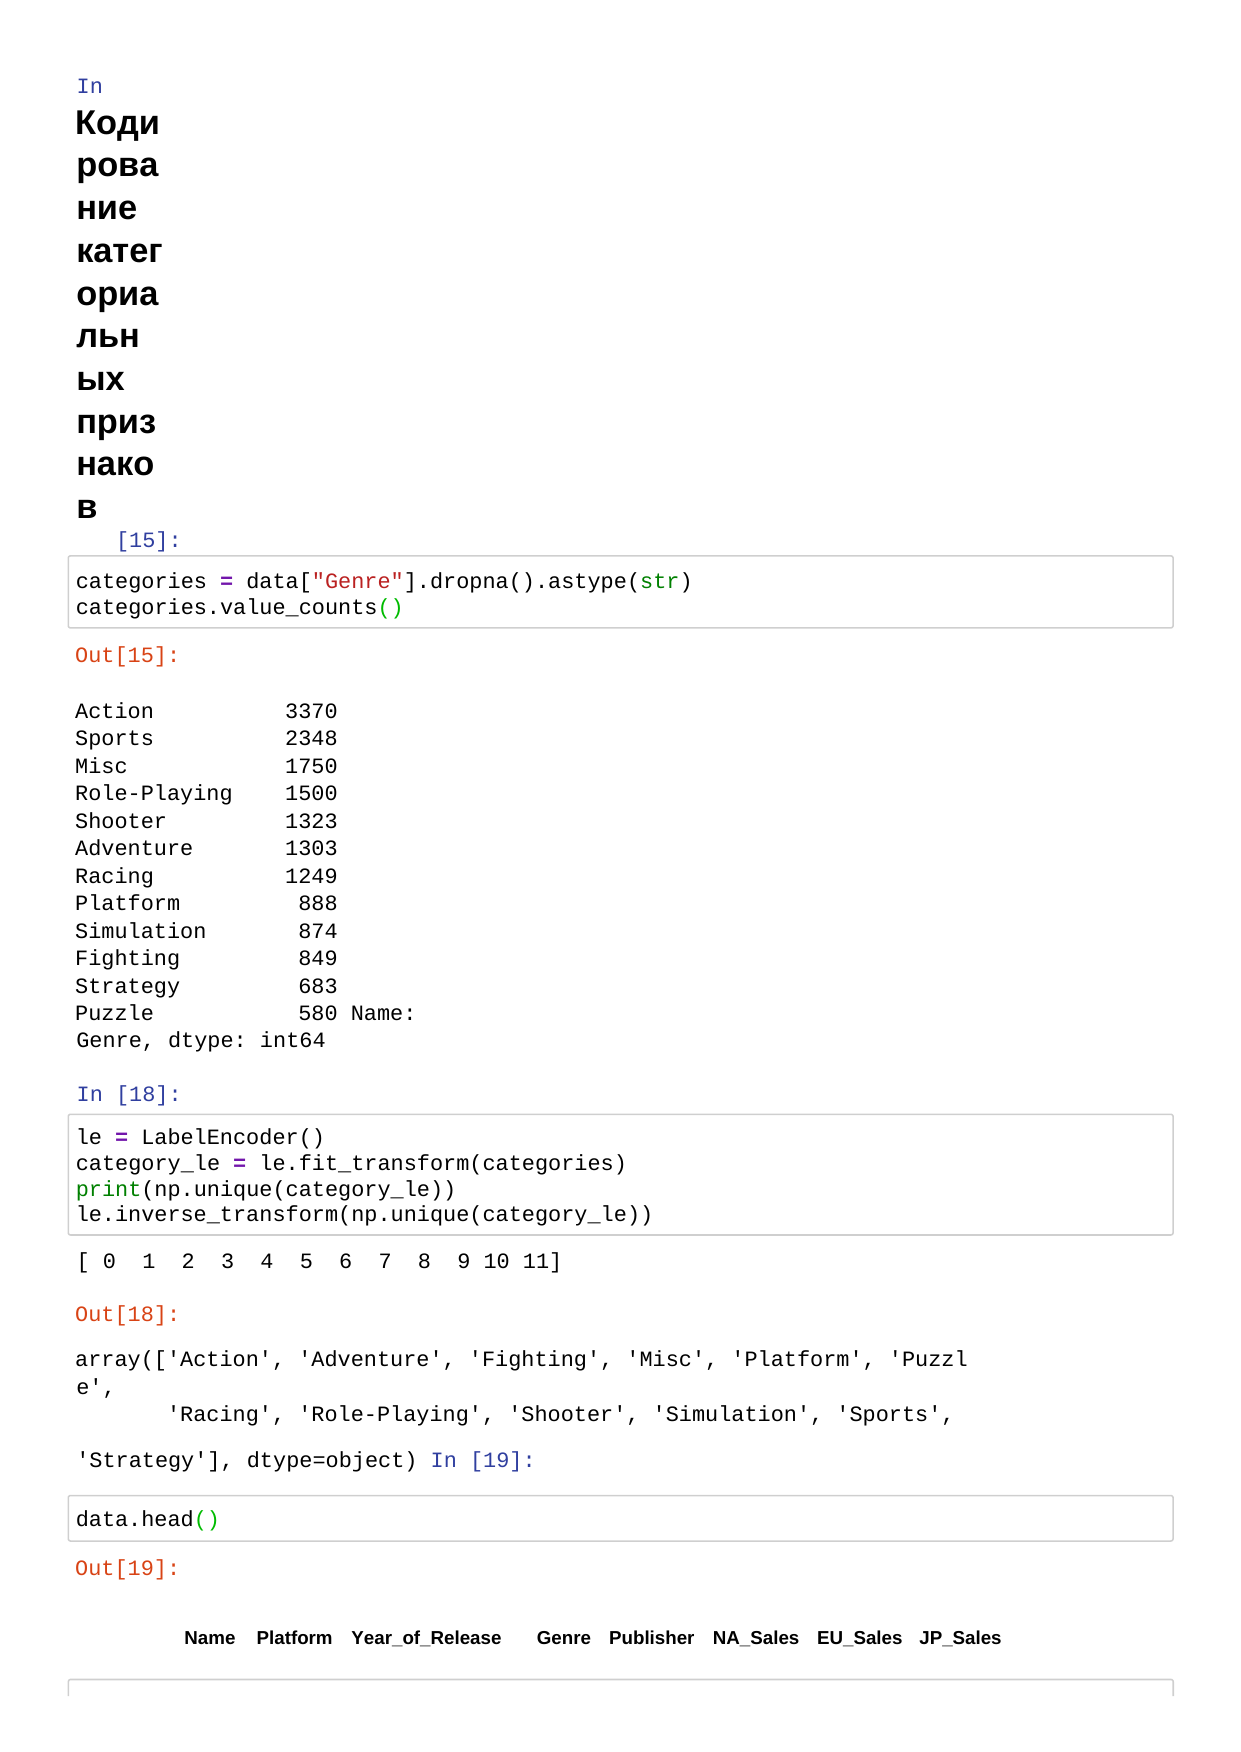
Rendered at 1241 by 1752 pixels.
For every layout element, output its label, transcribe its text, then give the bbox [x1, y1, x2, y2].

subtitle Кодирование категориальных признаков [75, 102, 163, 526]
text Strategy 683 [75, 975, 1002, 1000]
text 'Racing', 'Role-Playing', 'Shooter', 'Simulation', 'Sports', 'Strategy'], dtype=object) In [19]: [75, 1403, 957, 1474]
text Name Platform Year_of_Release Genre Publisher NA_Sales EU_Sales JP_Sales [76, 1627, 1002, 1649]
text Misc 1750 [75, 755, 1002, 780]
text Adventure 1303 [75, 837, 1002, 862]
text Simulation 874 [75, 920, 1002, 945]
text Role-Playing 1500 [75, 782, 1002, 807]
text Puzzle 580 Name: Genre, dtype: int64 [75, 1002, 418, 1054]
text Out[19]: [75, 1557, 1002, 1582]
text [15]: [103, 529, 1002, 554]
text Out[18]: [75, 1303, 1002, 1328]
text Out[15]: [75, 644, 1002, 669]
text Sports 2348 [75, 727, 1002, 752]
text Platform 888 [75, 892, 1002, 917]
text Racing 1249 [75, 865, 1002, 890]
text array(['Action', 'Adventure', 'Fighting', 'Misc', 'Platform', 'Puzzl e', [75, 1349, 1002, 1401]
text Fighting 849 [75, 947, 1002, 972]
text Shooter 1323 [75, 810, 1002, 835]
text Action 3370 [75, 700, 1002, 725]
